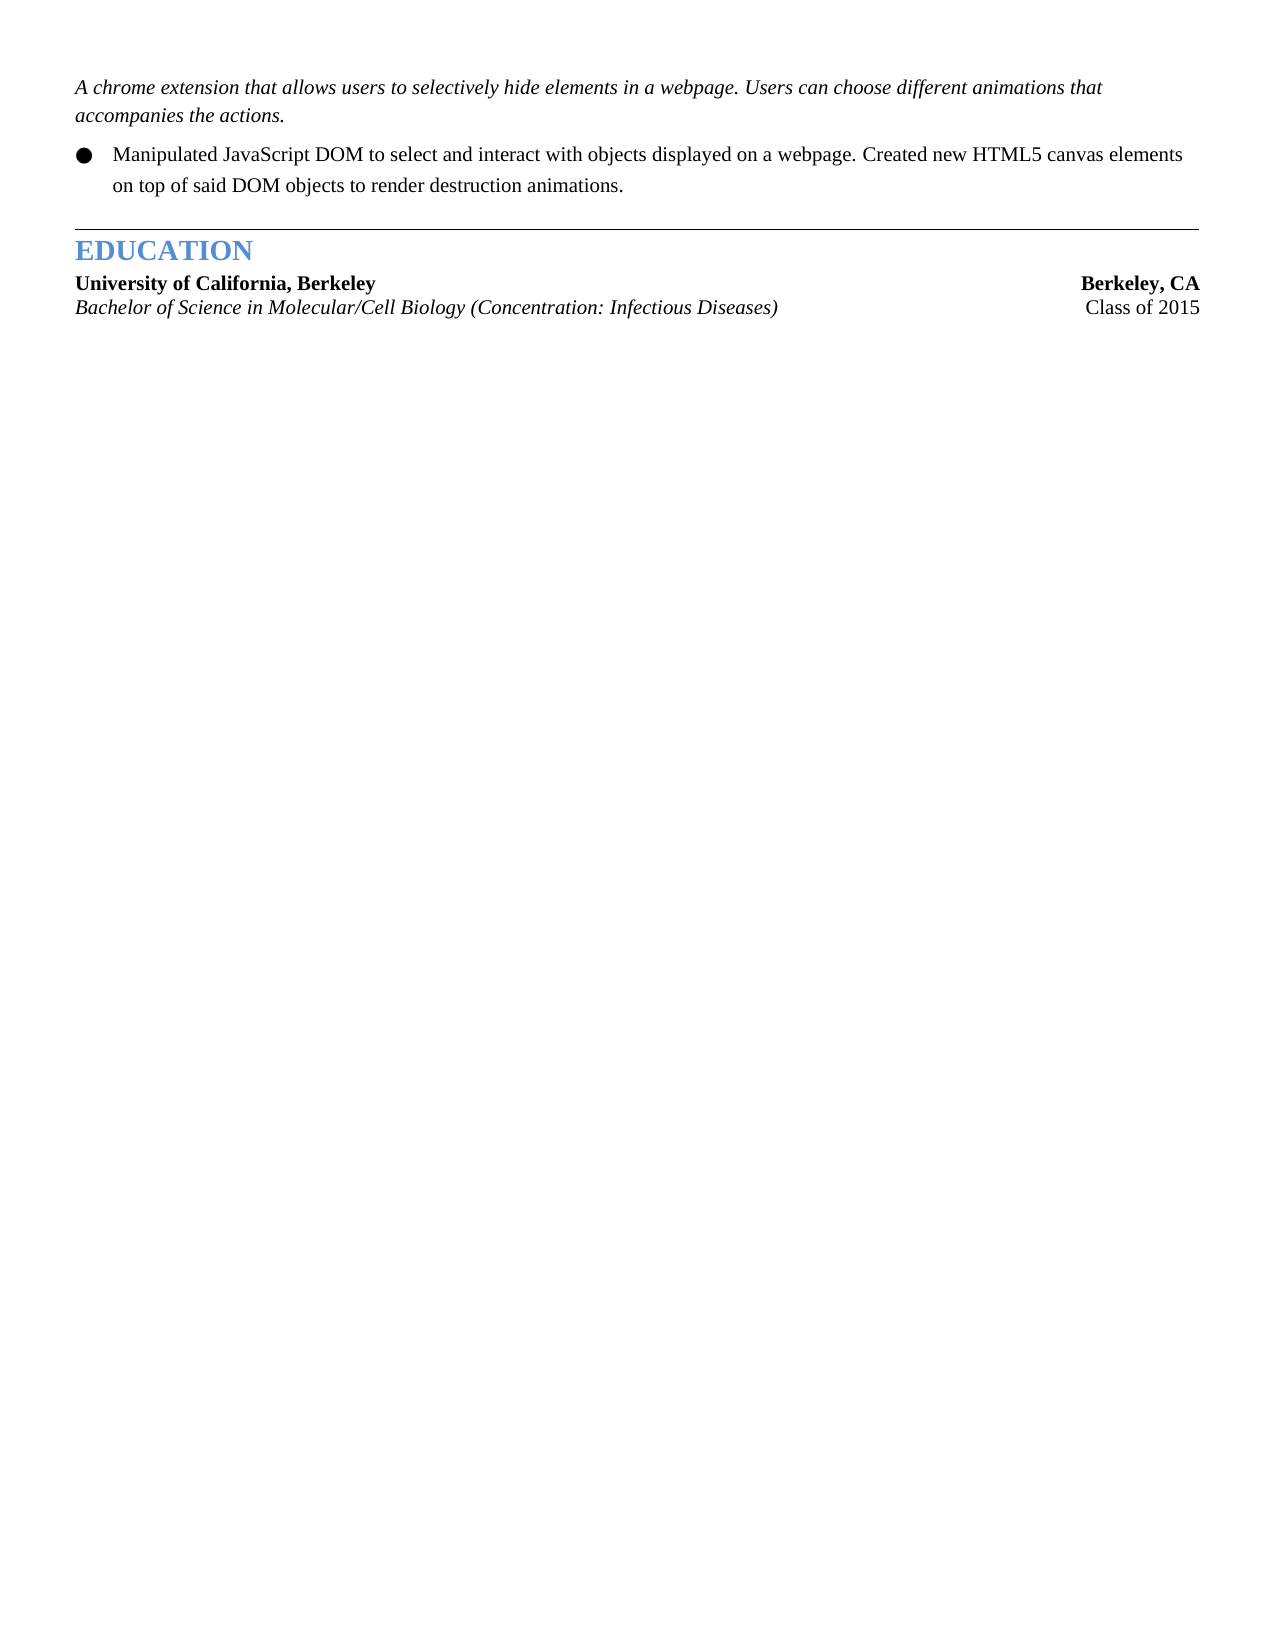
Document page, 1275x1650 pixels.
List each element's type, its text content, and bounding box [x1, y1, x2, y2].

text EDUCATION [75, 233, 1200, 266]
list Manipulated JavaScript DOM to select and interact with objects displayed on a webpage. Created new HTML5 canvas elements on top of said DOM objects to render destruction animations. [75, 130, 1200, 197]
text University of California, Berkeley Berkeley, CA [75, 271, 1200, 295]
text Bachelor of Science in Molecular/Cell Biology (Concentration: Infectious Diseases) Class of 2015 [75, 295, 1200, 319]
text A chrome extension that allows users to selectively hide elements in a webpage. Users can choose different animations that accompanies the actions. [75, 75, 1200, 127]
